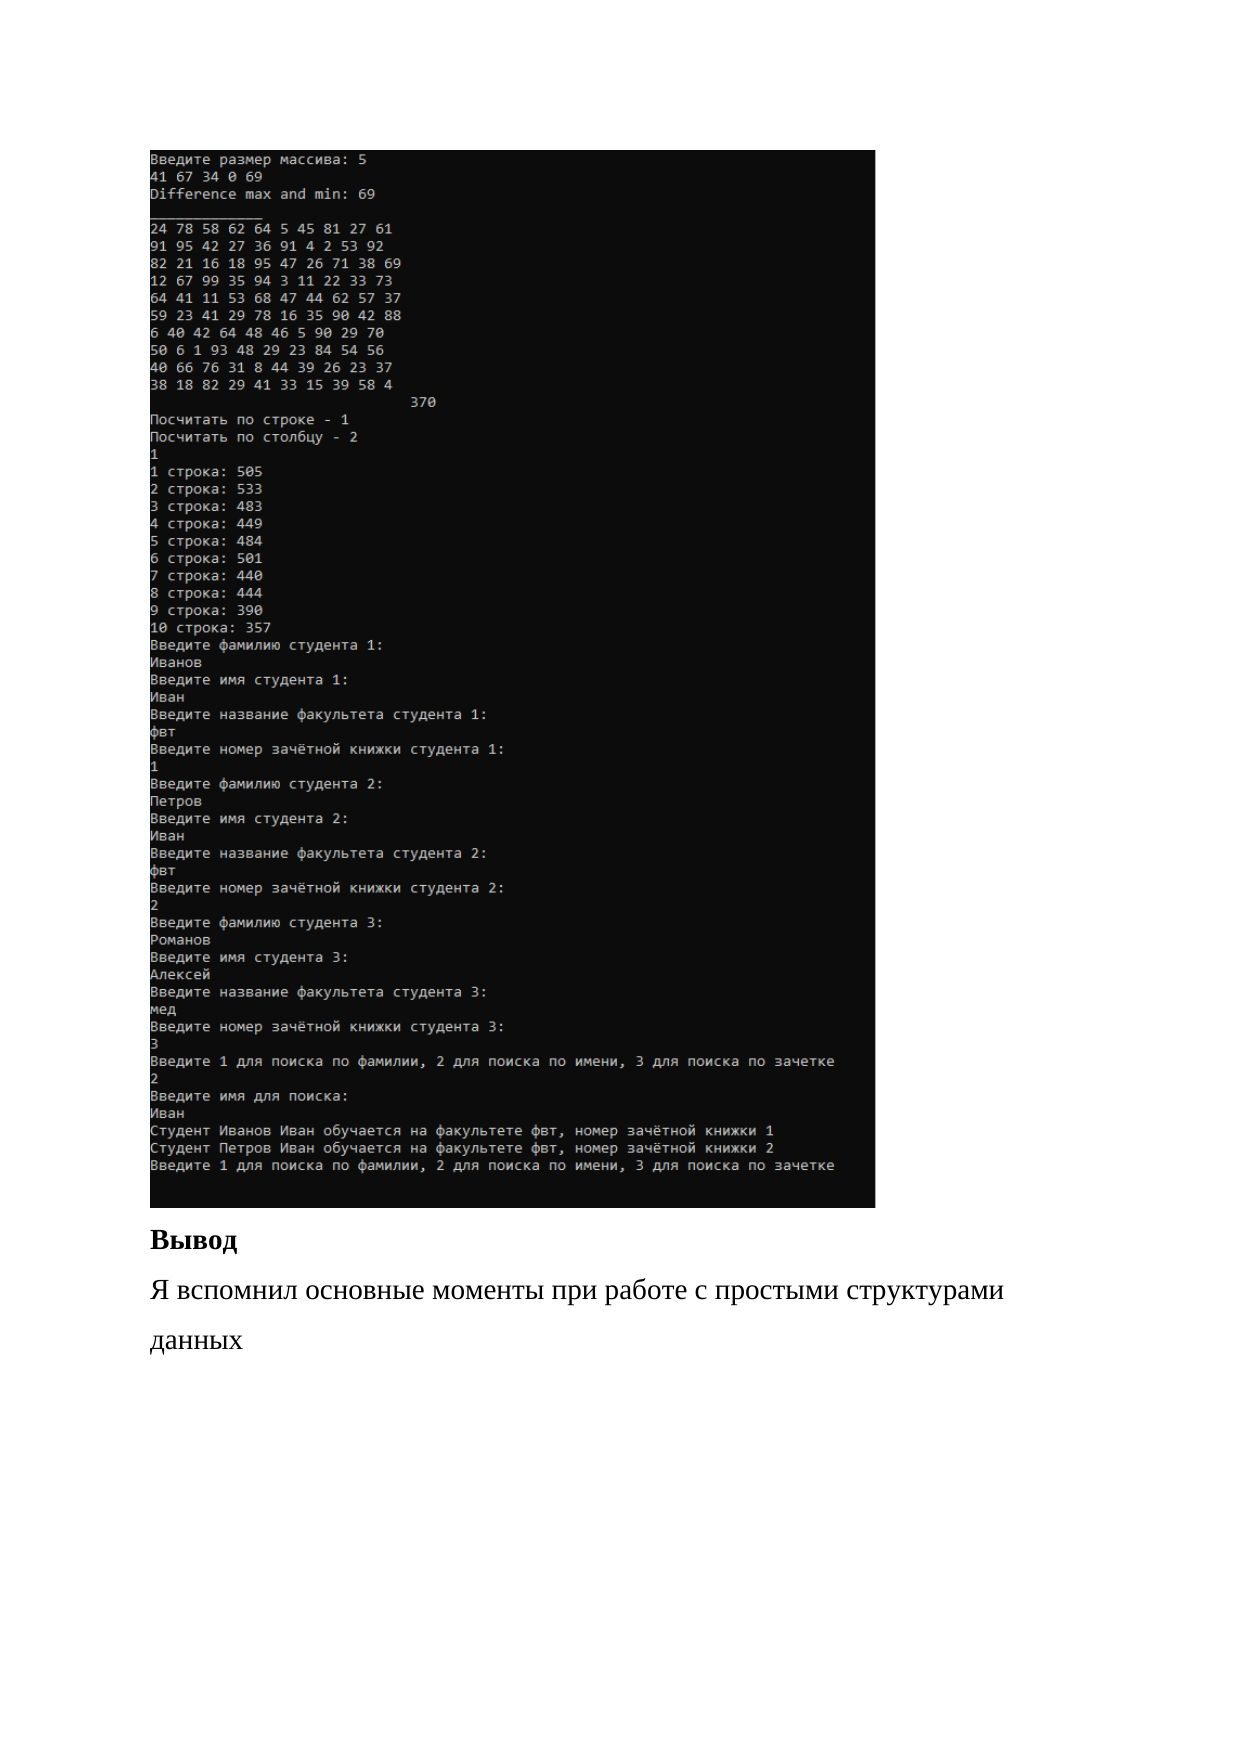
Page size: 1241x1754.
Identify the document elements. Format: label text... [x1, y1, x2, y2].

picture [150, 150, 876, 1208]
text Я вспомнил основные моменты при работе с простыми структурами данных [150, 1272, 1090, 1356]
text Вывод [150, 1222, 1090, 1255]
